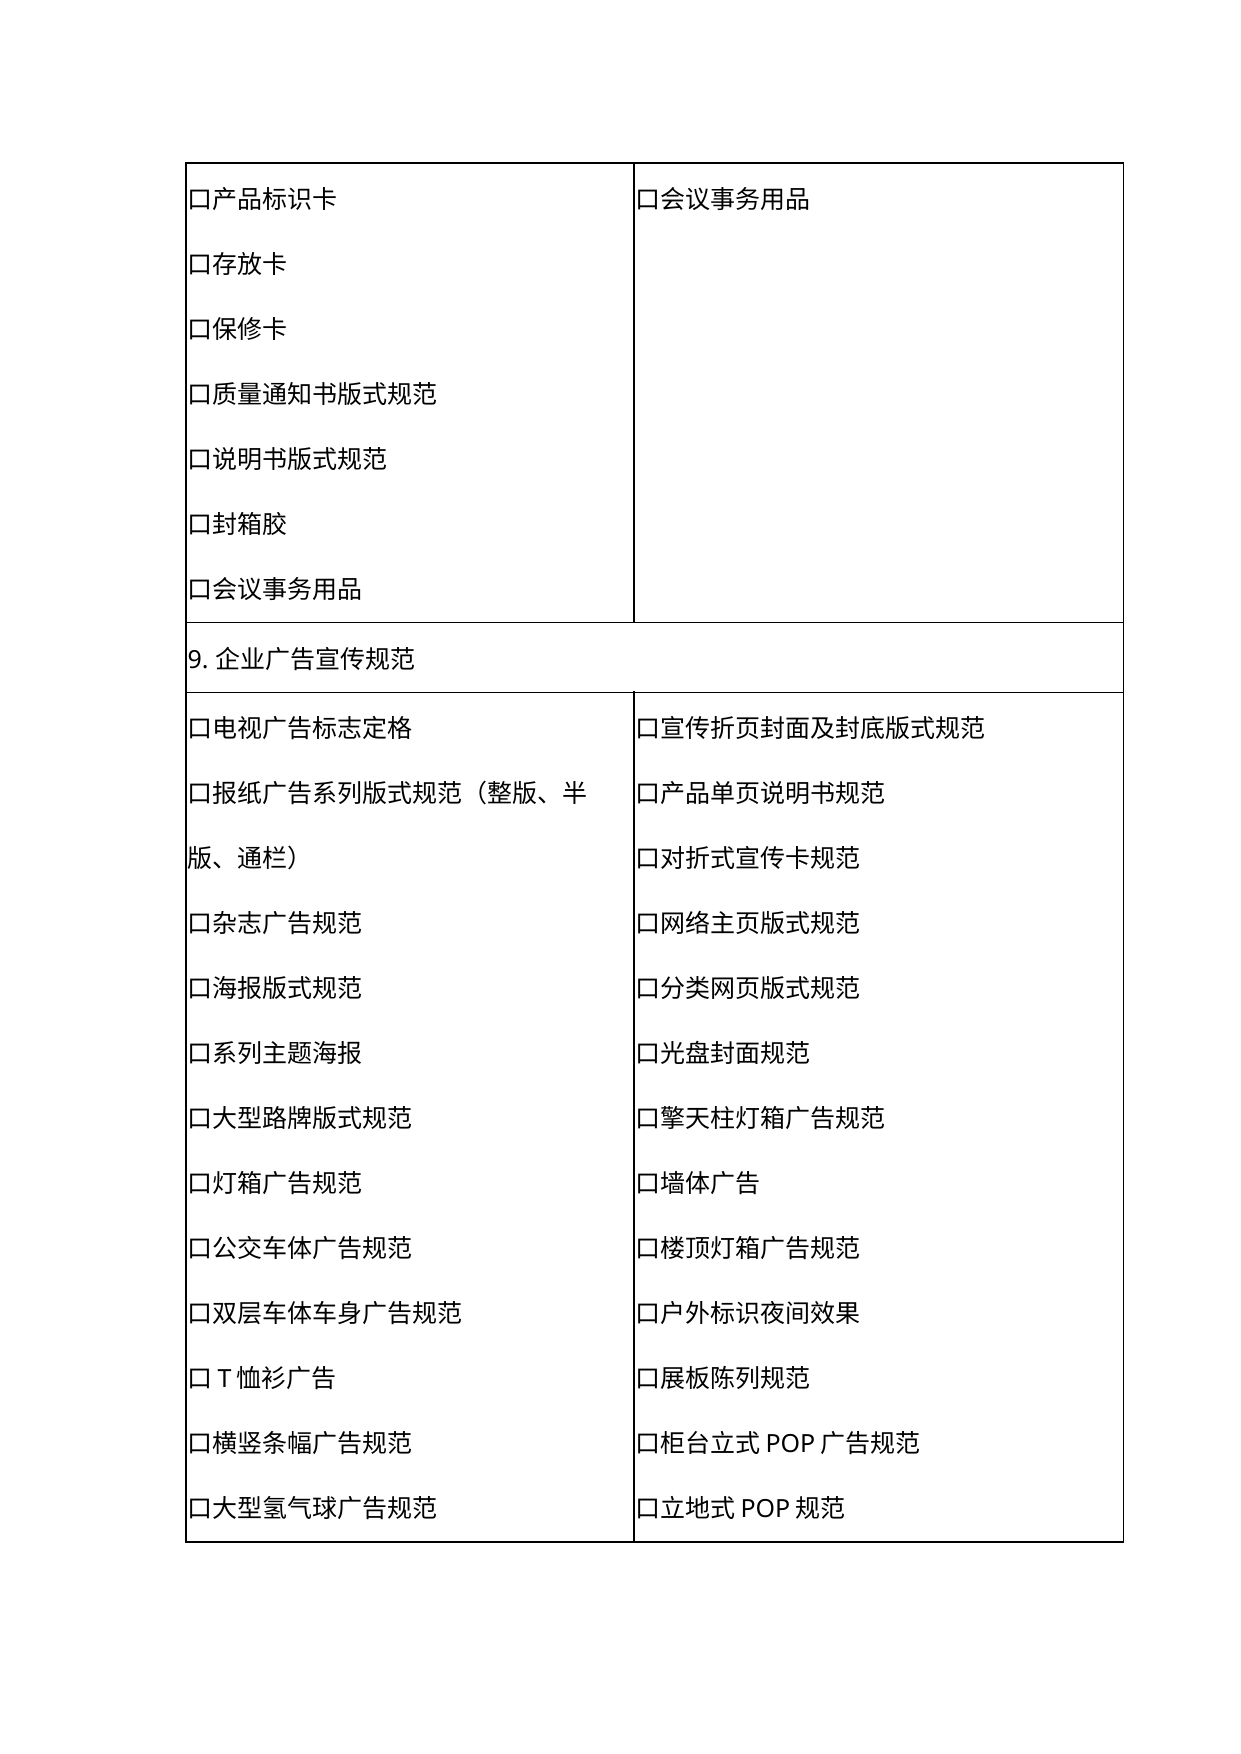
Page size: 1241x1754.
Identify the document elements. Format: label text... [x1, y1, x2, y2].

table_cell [635, 693, 1123, 1541]
table_cell 9. 企业广告宣传规范 [187, 623, 1123, 691]
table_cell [187, 164, 633, 622]
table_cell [187, 693, 633, 1541]
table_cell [635, 164, 1123, 622]
